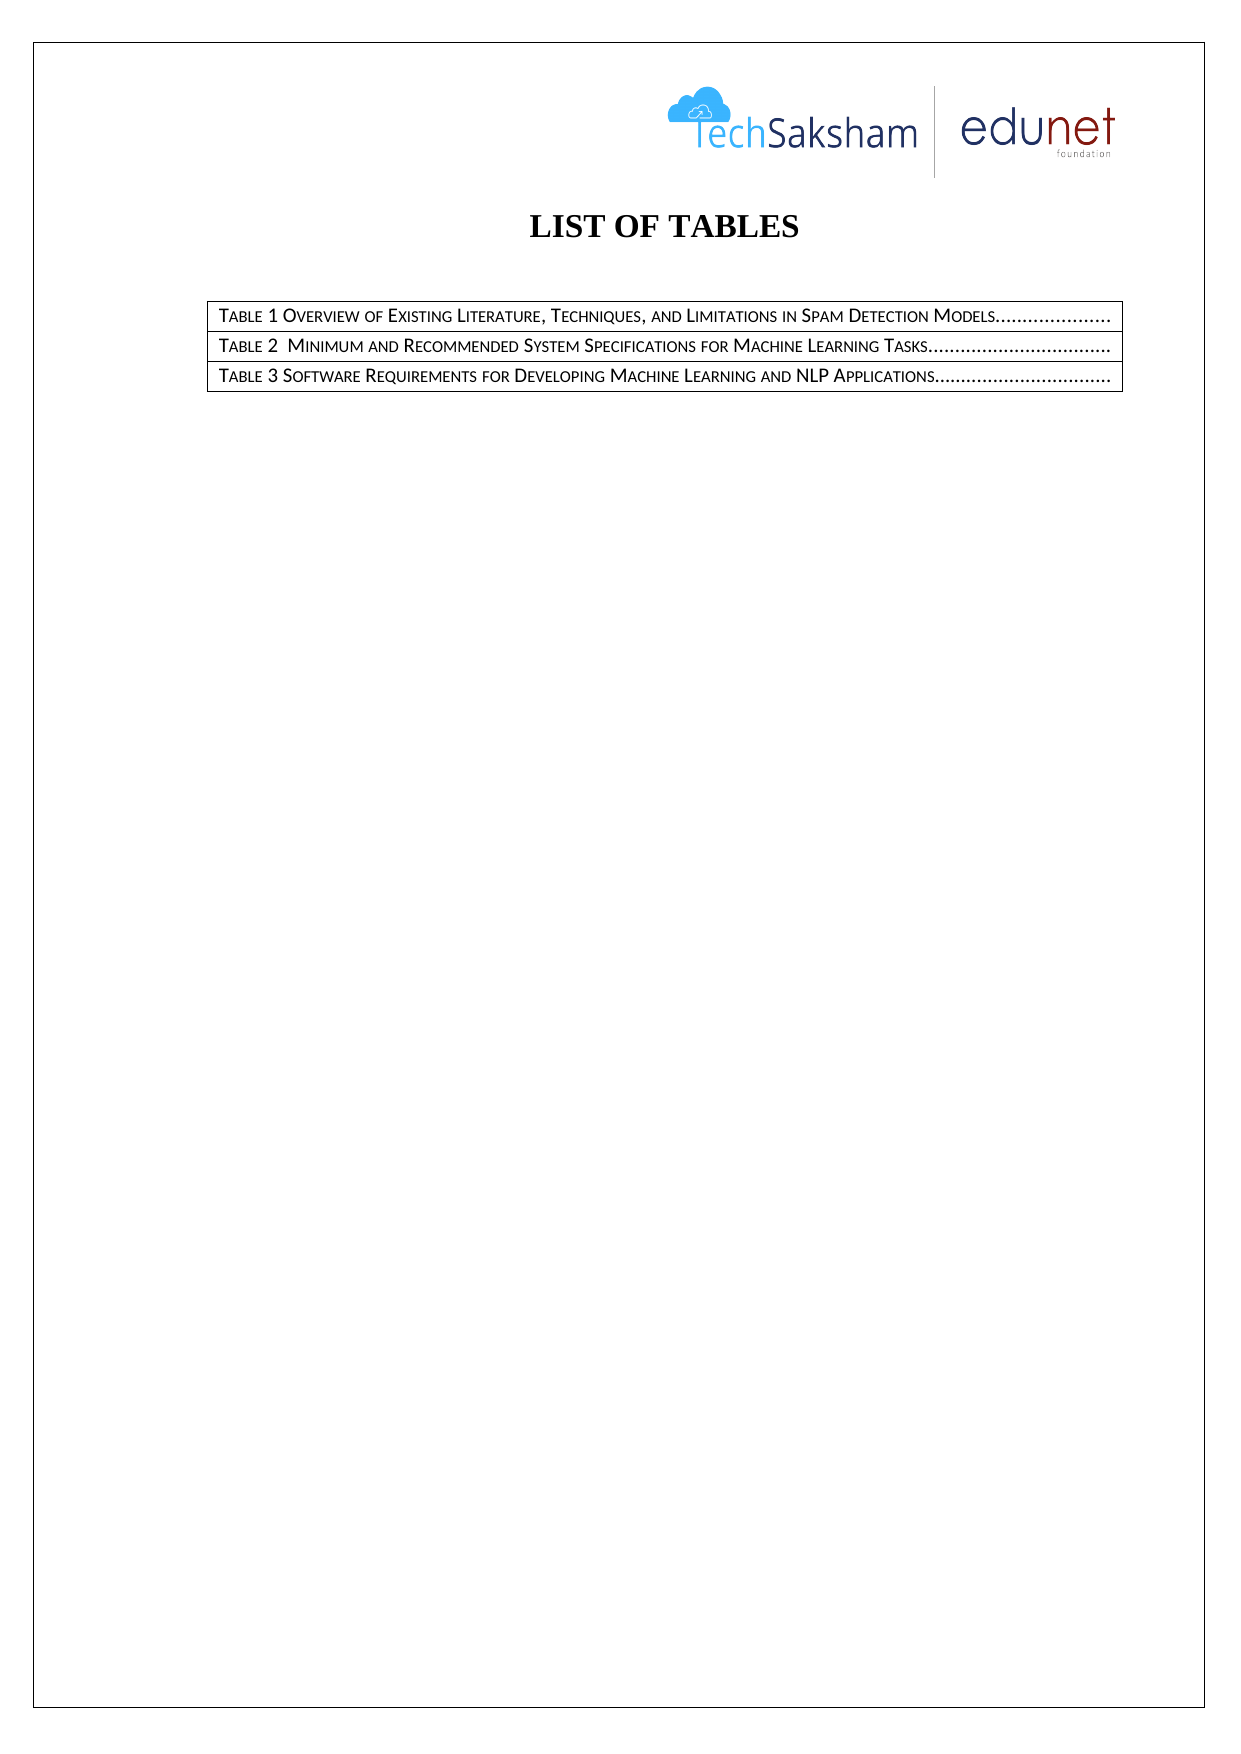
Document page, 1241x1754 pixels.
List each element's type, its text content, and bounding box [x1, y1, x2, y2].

text LIST OF TABLES [207, 207, 1122, 245]
table_cell Table 3 Software Requirements for Developing Machine Learning and NLP Applications 13 [208, 362, 1122, 391]
picture [662, 79, 923, 154]
picture [955, 100, 1122, 164]
table_header Table 1 Overview of Existing Literature, Techniques, and Limitations in Spam Detection Models 81 [208, 302, 1122, 331]
table_cell Table 2 Minimum and Recommended System Specifications for Machine Learning Tasks 12 [208, 332, 1122, 361]
